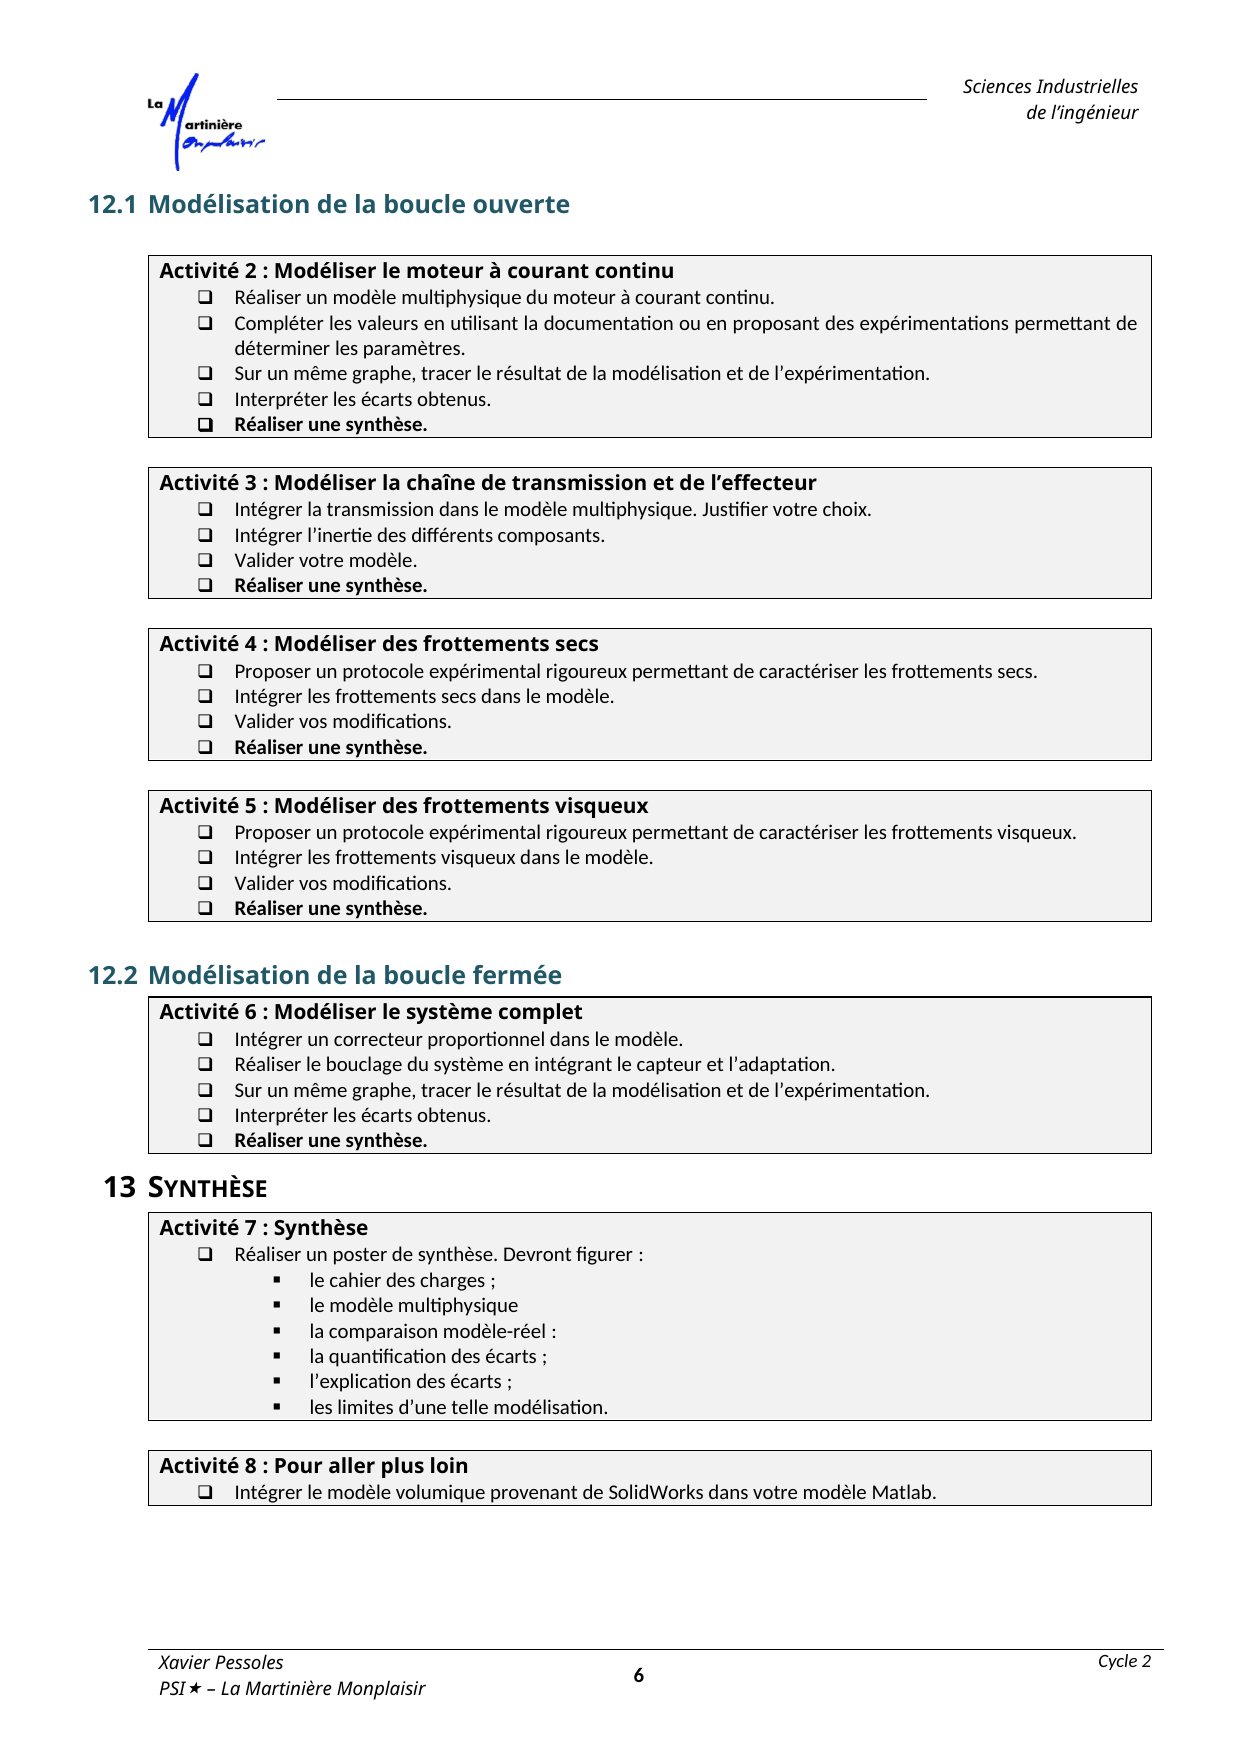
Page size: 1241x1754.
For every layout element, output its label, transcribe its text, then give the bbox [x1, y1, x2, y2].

subtitle Modélisation de la boucle ouverte [88, 186, 1093, 221]
table_header Activité 8 : Pour aller plus loin Intégrer le modèle volumique provenant de SolidWorks dans votre modèle Matlab. [149, 1451, 1151, 1505]
table_header Activité 4 : Modéliser des frottements secs Proposer un protocole expérimental rigoureux permettant de caractériser les frottements secs. Intégrer les frottements secs dans le modèle. Valider vos modifications. Réaliser une synthèse. [149, 629, 1151, 759]
picture [147, 73, 266, 171]
table_header Activité 2 : Modéliser le moteur à courant continu Réaliser un modèle multiphysique du moteur à courant continu. Compléter les valeurs en utilisant la documentation ou en proposant des expérimentations permettant de déterminer les paramètres. Sur un même graphe, tracer le résultat de la modélisation et de l’expérimentation. Interpréter les écarts obtenus. Réaliser une synthèse. [149, 256, 1151, 437]
table_header Activité 6 : Modéliser le système complet Intégrer un correcteur proportionnel dans le modèle. Réaliser le bouclage du système en intégrant le capteur et l’adaptation. Sur un même graphe, tracer le résultat de la modélisation et de l’expérimentation. Interpréter les écarts obtenus. Réaliser une synthèse. [149, 998, 1151, 1153]
subtitle Synthèse [103, 1167, 1093, 1206]
table_header Activité 7 : Synthèse Réaliser un poster de synthèse. Devront figurer : le cahier des charges ; le modèle multiphysique la comparaison modèle-réel : la quantification des écarts ; l’explication des écarts ; les limites d’une telle modélisation. [149, 1213, 1151, 1419]
table_header Activité 3 : Modéliser la chaîne de transmission et de l’effecteur Intégrer la transmission dans le modèle multiphysique. Justifier votre choix. Intégrer l’inertie des différents composants. Valider votre modèle. Réaliser une synthèse. [149, 468, 1151, 598]
subtitle Modélisation de la boucle fermée [88, 957, 1093, 991]
table_header Activité 5 : Modéliser des frottements visqueux Proposer un protocole expérimental rigoureux permettant de caractériser les frottements visqueux. Intégrer les frottements visqueux dans le modèle. Valider vos modifications. Réaliser une synthèse. [149, 791, 1151, 921]
